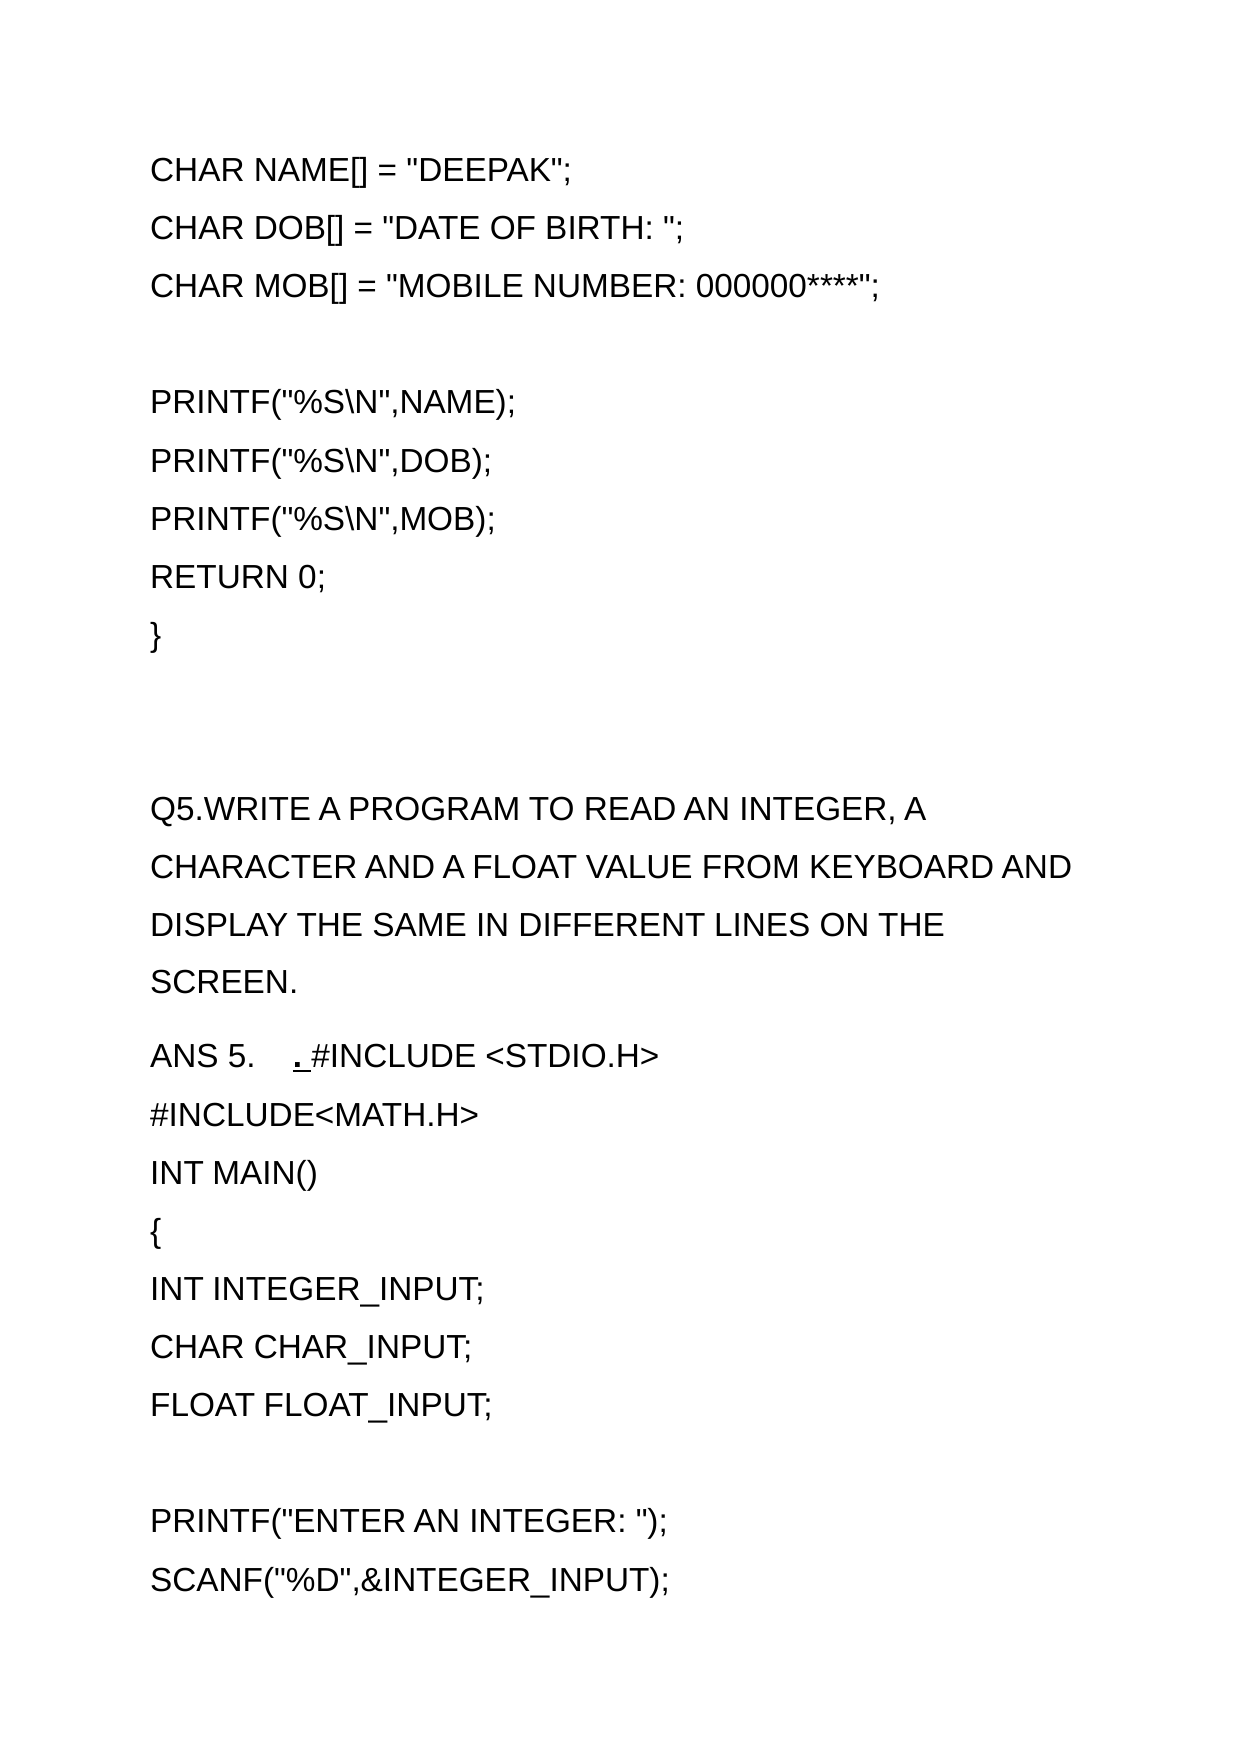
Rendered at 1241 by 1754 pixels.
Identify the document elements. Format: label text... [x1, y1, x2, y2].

text ANS 5. . #INCLUDE <STDIO.H> [150, 1036, 1090, 1075]
text #INCLUDE<MATH.H> [150, 1094, 1090, 1133]
text CHAR CHAR_INPUT; [150, 1327, 1090, 1366]
text } [150, 615, 1090, 653]
text PRINTF("ENTER AN INTEGER: "); [150, 1501, 1090, 1540]
text FLOAT FLOAT_INPUT; [150, 1385, 1090, 1424]
text RETURN 0; [150, 557, 1090, 595]
text PRINTF("%S\N",NAME); [150, 382, 1090, 421]
text { [150, 1211, 1090, 1249]
text SCANF("%D",&INTEGER_INPUT); [150, 1559, 1090, 1598]
text CHAR DOB[] = "DATE OF BIRTH: "; [150, 208, 1090, 247]
text PRINTF("%S\N",MOB); [150, 499, 1090, 537]
text INT MAIN() [150, 1153, 1090, 1191]
text CHAR MOB[] = "MOBILE NUMBER: 000000****"; [150, 266, 1090, 305]
text CHAR NAME[] = "DEEPAK"; [150, 150, 1090, 188]
text Q5.WRITE A PROGRAM TO READ AN INTEGER, A CHARACTER AND A FLOAT VALUE FROM KEYBOARD AND DISPLAY THE SAME IN DIFFERENT LINES ON THE SCREEN. [150, 789, 1090, 1001]
text PRINTF("%S\N",DOB); [150, 441, 1090, 479]
text INT INTEGER_INPUT; [150, 1269, 1090, 1307]
